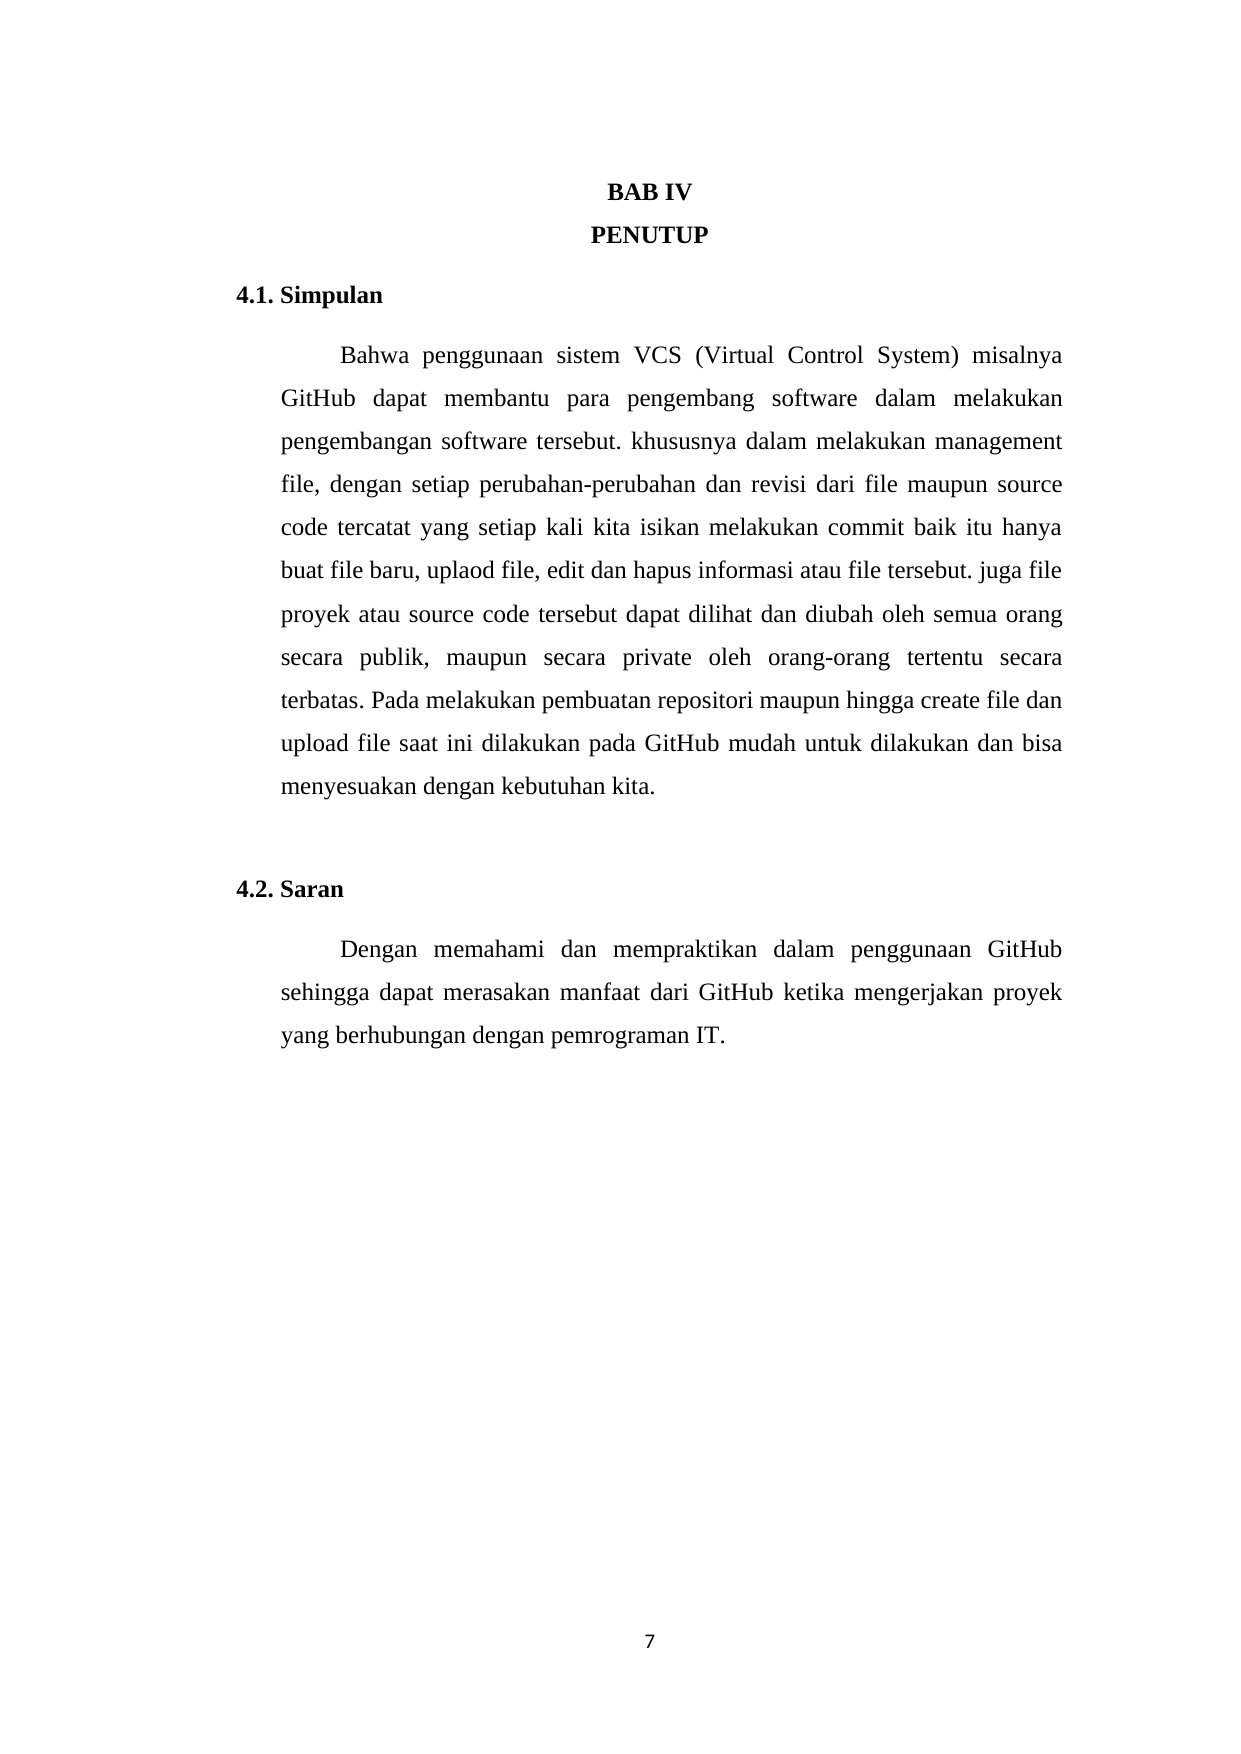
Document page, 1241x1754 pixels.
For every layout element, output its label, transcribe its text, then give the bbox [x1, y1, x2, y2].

text Bahwa penggunaan sistem VCS (Virtual Control System) misalnya GitHub dapat membantu para pengembang software dalam melakukan pengembangan software tersebut. khususnya dalam melakukan management file, dengan setiap perubahan-perubahan dan revisi dari file maupun source code tercatat yang setiap kali kita isikan melakukan commit baik itu hanya buat file baru, uplaod file, edit dan hapus informasi atau file tersebut. juga file proyek atau source code tersebut dapat dilihat dan diubah oleh semua orang secara publik, maupun secara private oleh orang-orang tertentu secara terbatas. Pada melakukan pembuatan repositori maupun hingga create file dan upload file saat ini dilakukan pada GitHub mudah untuk dilakukan dan bisa menyesuakan dengan kebutuhan kita. [281, 340, 1063, 800]
text Dengan memahami dan mempraktikan dalam penggunaan GitHub sehingga dapat merasakan manfaat dari GitHub ketika mengerjakan proyek yang berhubungan dengan pemrograman IT. [281, 934, 1063, 1049]
text BAB IV [236, 177, 1063, 206]
text PENUTUP [236, 220, 1063, 249]
text 4.1. Simpulan [236, 280, 1063, 309]
text 4.2. Saran [236, 874, 1063, 903]
